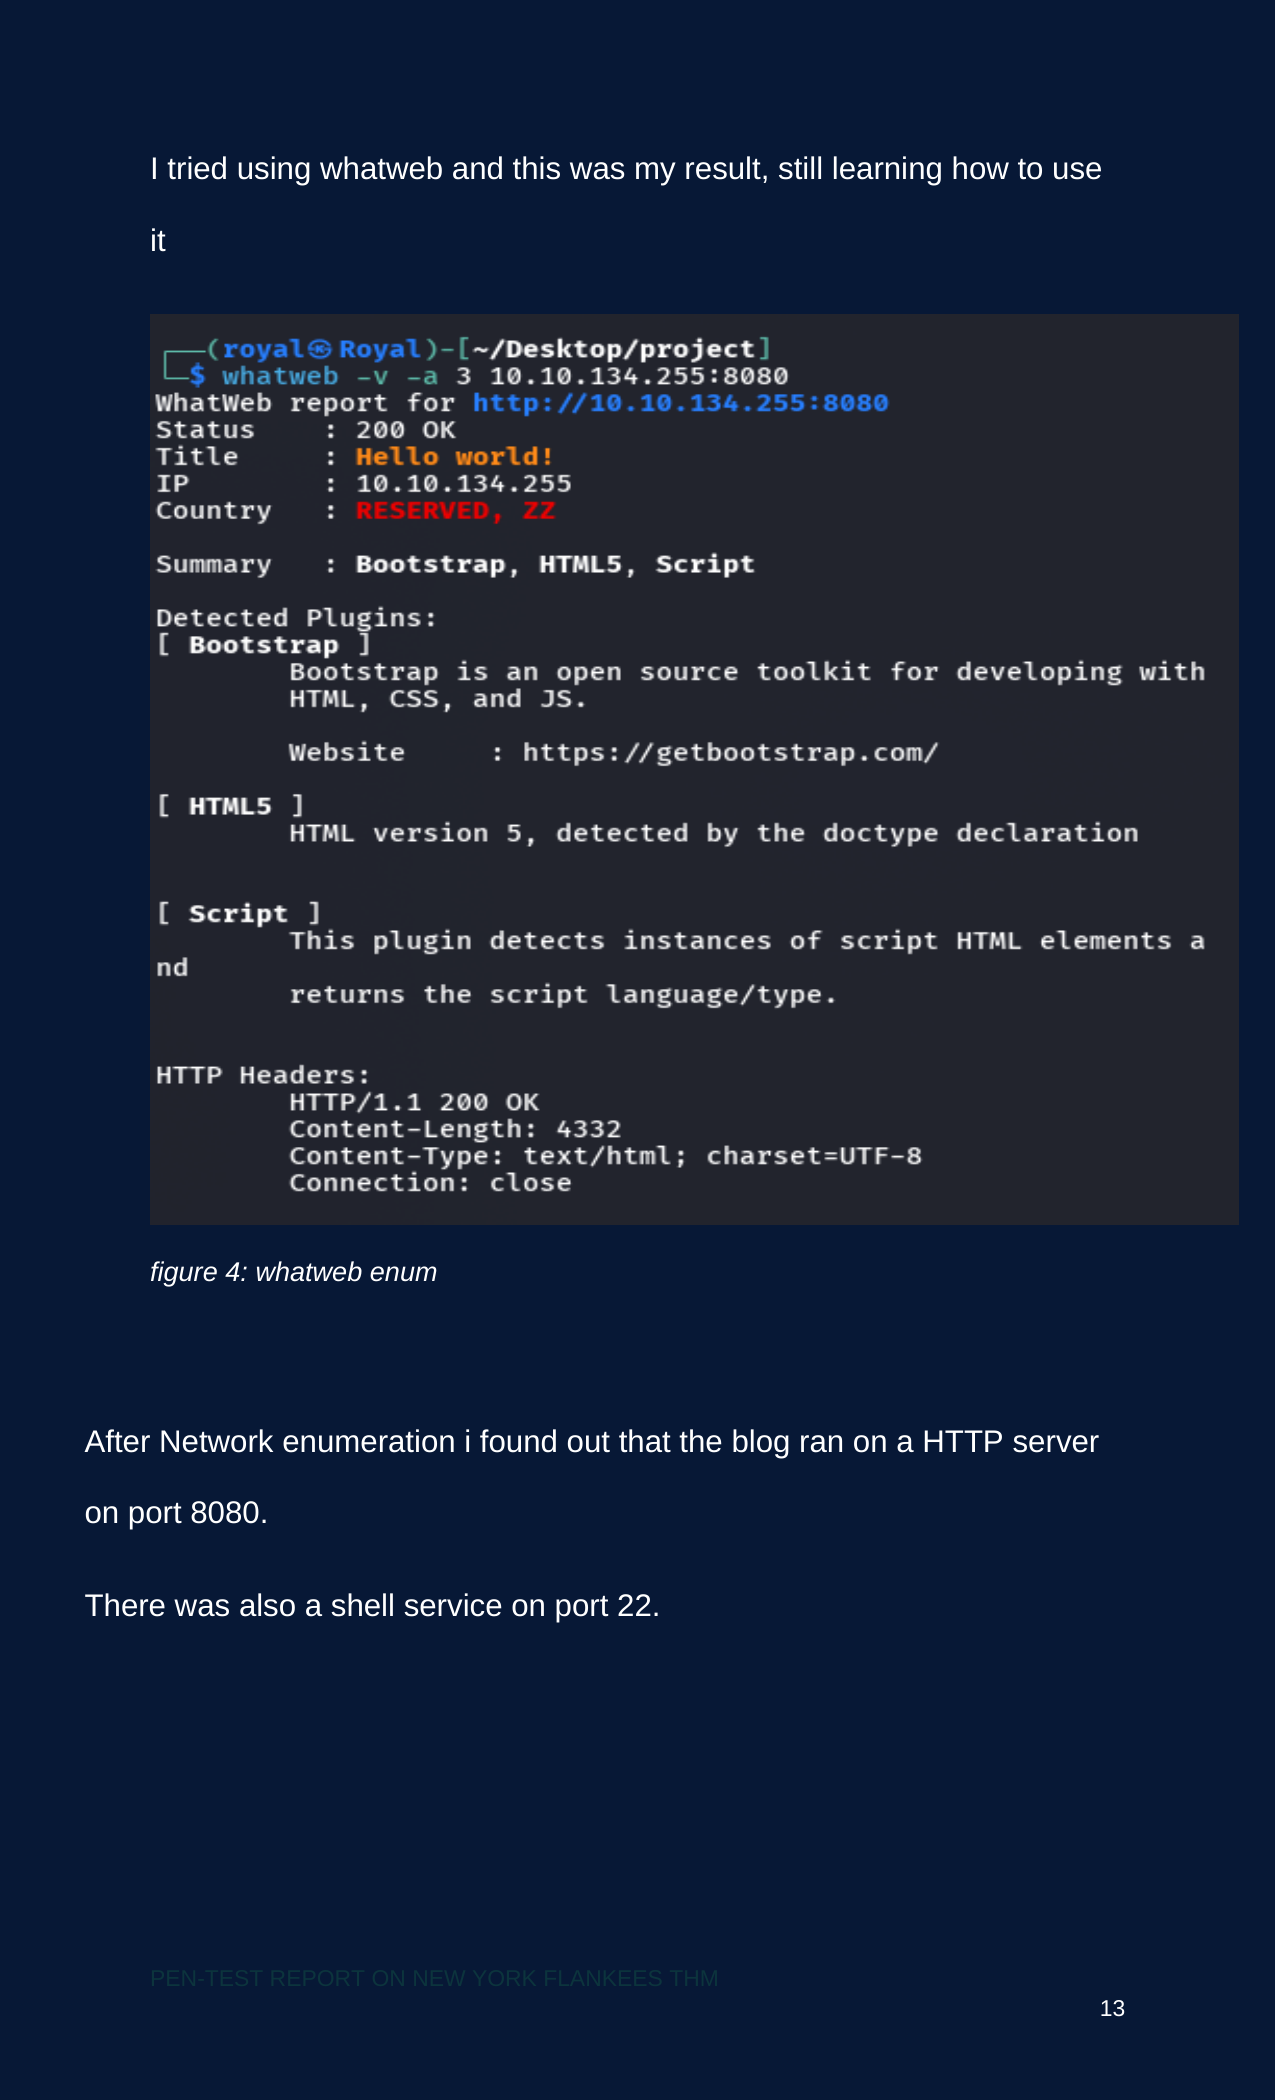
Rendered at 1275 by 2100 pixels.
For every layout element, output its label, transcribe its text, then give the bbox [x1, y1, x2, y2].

text There was also a shell service on port 22. [84, 1587, 1125, 1623]
text After Network enumeration i found out that the blog ran on a HTTP server on port 8080. [84, 1423, 1125, 1531]
text I tried using whatweb and this was my result, still learning how to use it [150, 150, 1125, 258]
text figure 4: whatweb enum [150, 1225, 1125, 1287]
picture [150, 314, 1239, 1225]
